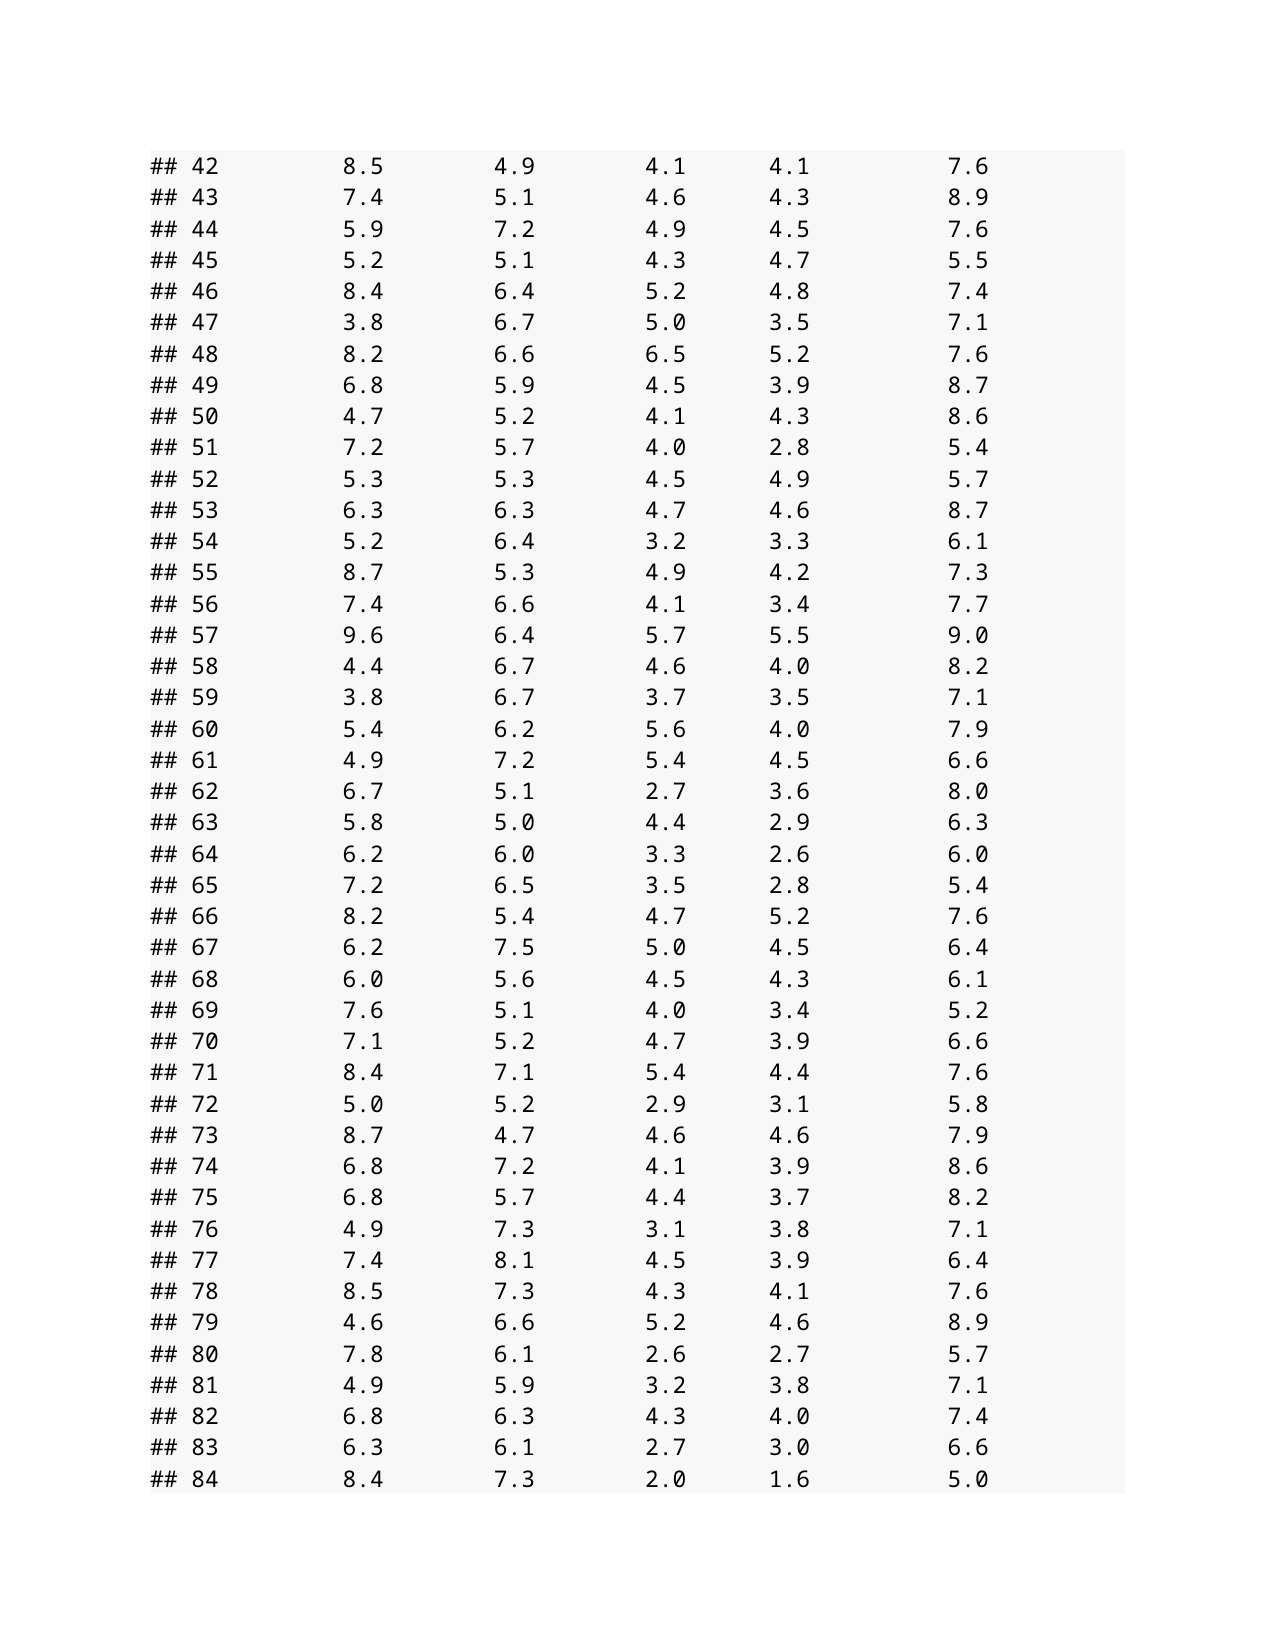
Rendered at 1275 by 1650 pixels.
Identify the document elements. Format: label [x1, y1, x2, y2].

text [150, 150, 1125, 1494]
